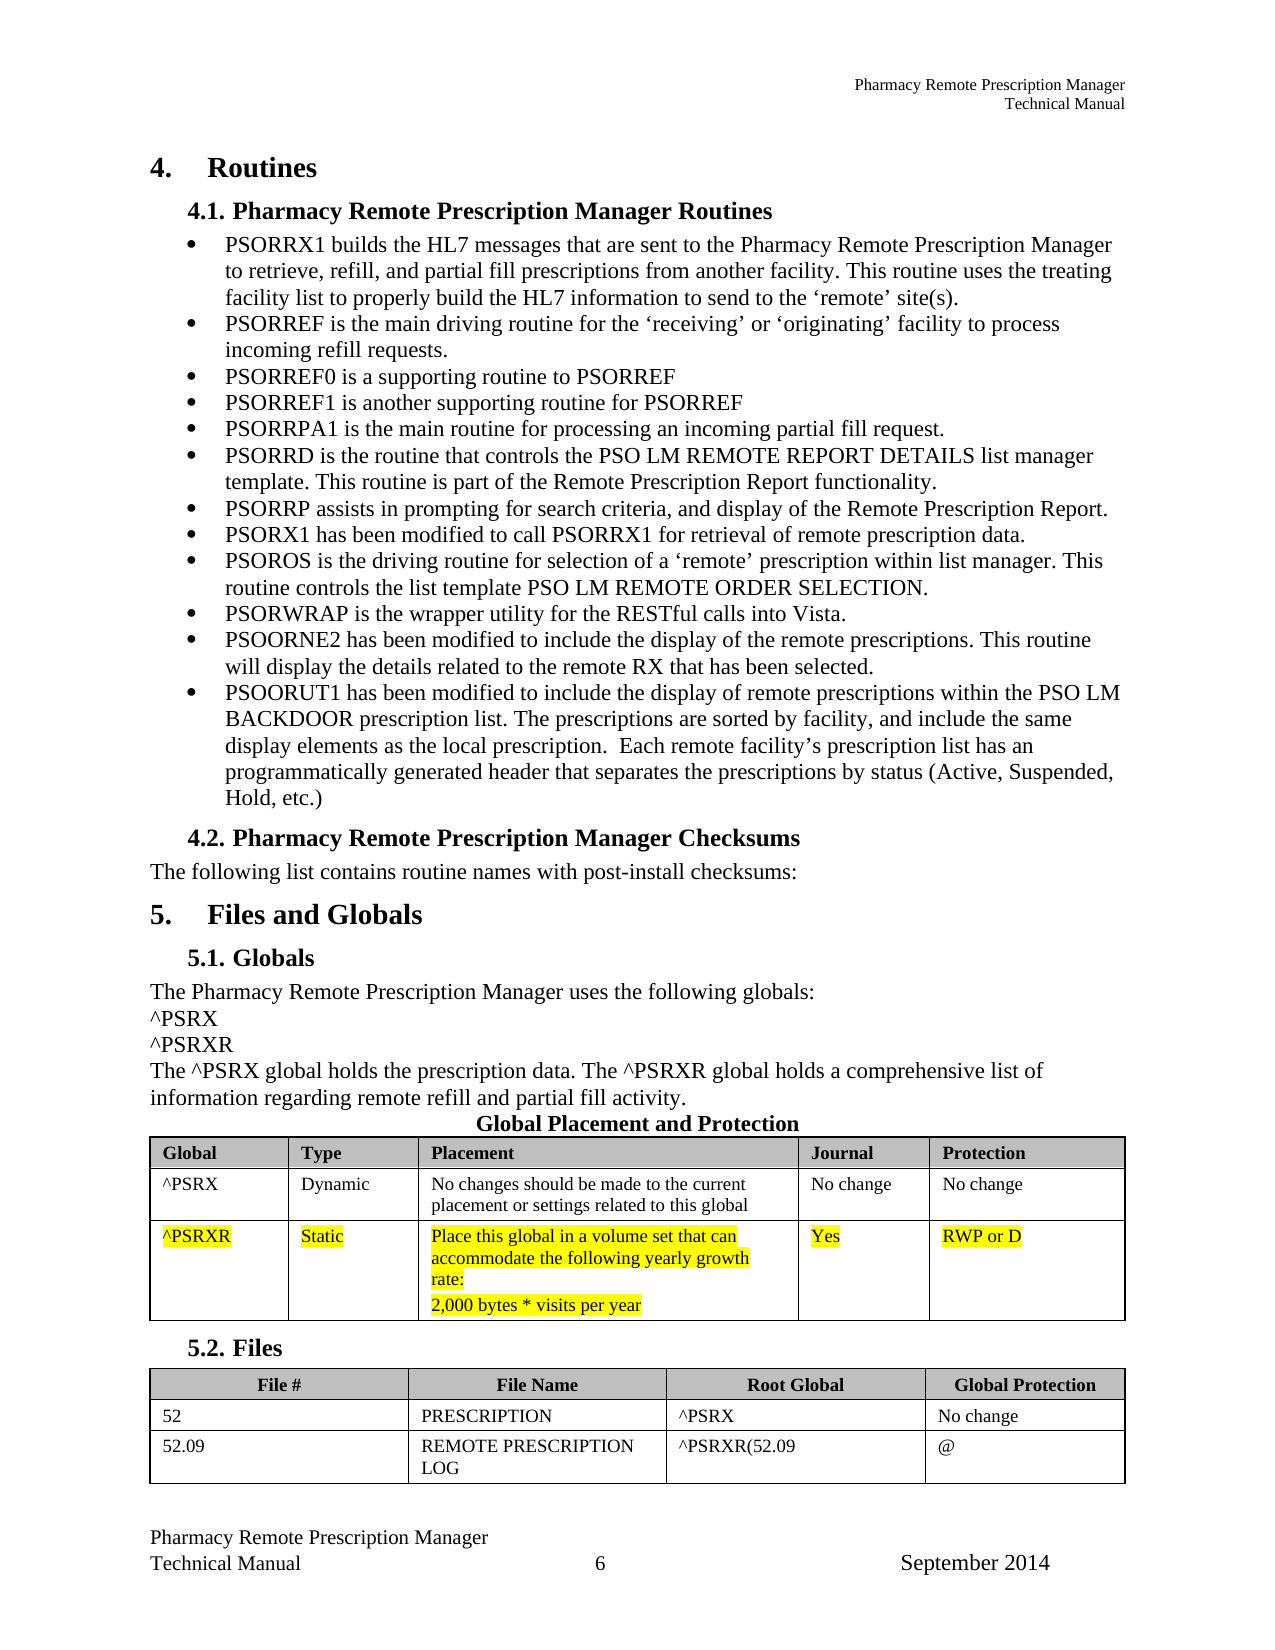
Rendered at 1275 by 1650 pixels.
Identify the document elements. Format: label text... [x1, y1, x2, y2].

list PSOORUT1 has been modified to include the display of remote prescriptions within the PSO LM BACKDOOR prescription list. The prescriptions are sorted by facility, and include the same display elements as the local prescription. Each remote facility’s prescription list has an programmatically generated header that separates the prescriptions by status (Active, Suspended, Hold, etc.) [187, 679, 1125, 811]
table_cell Static [289, 1221, 418, 1320]
list PSOROS is the driving routine for selection of a ‘remote’ prescription within list manager. This routine controls the list template PSO LM REMOTE ORDER SELECTION. [187, 547, 1125, 600]
table_header File Name [409, 1369, 666, 1399]
table_cell ^PSRX [151, 1169, 288, 1220]
table_cell REMOTE PRESCRIPTION LOG [409, 1431, 666, 1483]
list PSORREF1 is another supporting routine for PSORREF [187, 389, 1125, 416]
table_cell No change [926, 1400, 1124, 1430]
text The Pharmacy Remote Prescription Manager uses the following globals: [150, 978, 1125, 1004]
list PSOORNE2 has been modified to include the display of the remote prescriptions. This routine will display the details related to the remote RX that has been selected. [187, 626, 1125, 679]
text The ^PSRX global holds the prescription data. The ^PSRXR global holds a comprehensive list of information regarding remote refill and partial fill activity. [150, 1057, 1125, 1110]
subtitle Files and Globals [150, 897, 1125, 931]
table_cell 52.09 [151, 1431, 408, 1483]
subtitle Pharmacy Remote Prescription Manager Checksums [187, 823, 1125, 852]
table_cell RWP or D [930, 1221, 1124, 1320]
table_cell Dynamic [289, 1169, 418, 1220]
table_header Global Protection [926, 1369, 1124, 1399]
table_cell No change [930, 1169, 1124, 1220]
list PSORWRAP is the wrapper utility for the RESTful calls into Vista. [187, 600, 1125, 626]
text ^PSRXR [150, 1031, 1125, 1057]
subtitle Pharmacy Remote Prescription Manager Routines [187, 196, 1125, 225]
table_cell 52 [151, 1400, 408, 1430]
text The following list contains routine names with post-install checksums: [150, 858, 1125, 885]
list PSORREF0 is a supporting routine to PSORREF [187, 363, 1125, 389]
table_header Journal [799, 1138, 929, 1167]
table_cell No change [799, 1169, 929, 1220]
table_cell No changes should be made to the current placement or settings related to this global [419, 1169, 798, 1220]
table_header File # [151, 1369, 408, 1399]
table_cell Yes [799, 1221, 929, 1320]
text ^PSRX [150, 1004, 1125, 1031]
table_header Global [151, 1138, 288, 1167]
table_cell Place this global in a volume set that can accommodate the following yearly growth rate: 2,000 bytes * visits per year [419, 1221, 798, 1320]
table_header Type [289, 1138, 418, 1167]
list PSORRP assists in prompting for search criteria, and display of the Remote Prescription Report. [187, 494, 1125, 521]
list PSORRD is the routine that controls the PSO LM REMOTE REPORT DETAILS list manager template. This routine is part of the Remote Prescription Report functionality. [187, 442, 1125, 494]
table_cell PRESCRIPTION [409, 1400, 666, 1430]
list PSORRX1 builds the HL7 messages that are sent to the Pharmacy Remote Prescription Manager to retrieve, refill, and partial fill prescriptions from another facility. This routine uses the treating facility list to properly build the HL7 information to send to the ‘remote’ site(s). [187, 231, 1125, 310]
table_header Placement [419, 1138, 798, 1167]
table_cell ^PSRX [667, 1400, 925, 1430]
list PSORX1 has been modified to call PSORRX1 for retrieval of remote prescription data. [187, 521, 1125, 547]
subtitle Routines [150, 150, 1125, 183]
table_header Root Global [667, 1369, 925, 1399]
subtitle Globals [187, 943, 1125, 972]
table_cell ^PSRXR [151, 1221, 288, 1320]
table_cell ^PSRXR(52.09 [667, 1431, 925, 1483]
table_header Protection [930, 1138, 1124, 1167]
list PSORRPA1 is the main routine for processing an incoming partial fill request. [187, 416, 1125, 442]
table_cell @ [926, 1431, 1124, 1483]
list PSORREF is the main driving routine for the ‘receiving’ or ‘originating’ facility to process incoming refill requests. [187, 310, 1125, 363]
subtitle Files [187, 1333, 1125, 1362]
text Global Placement and Protection [150, 1110, 1125, 1136]
